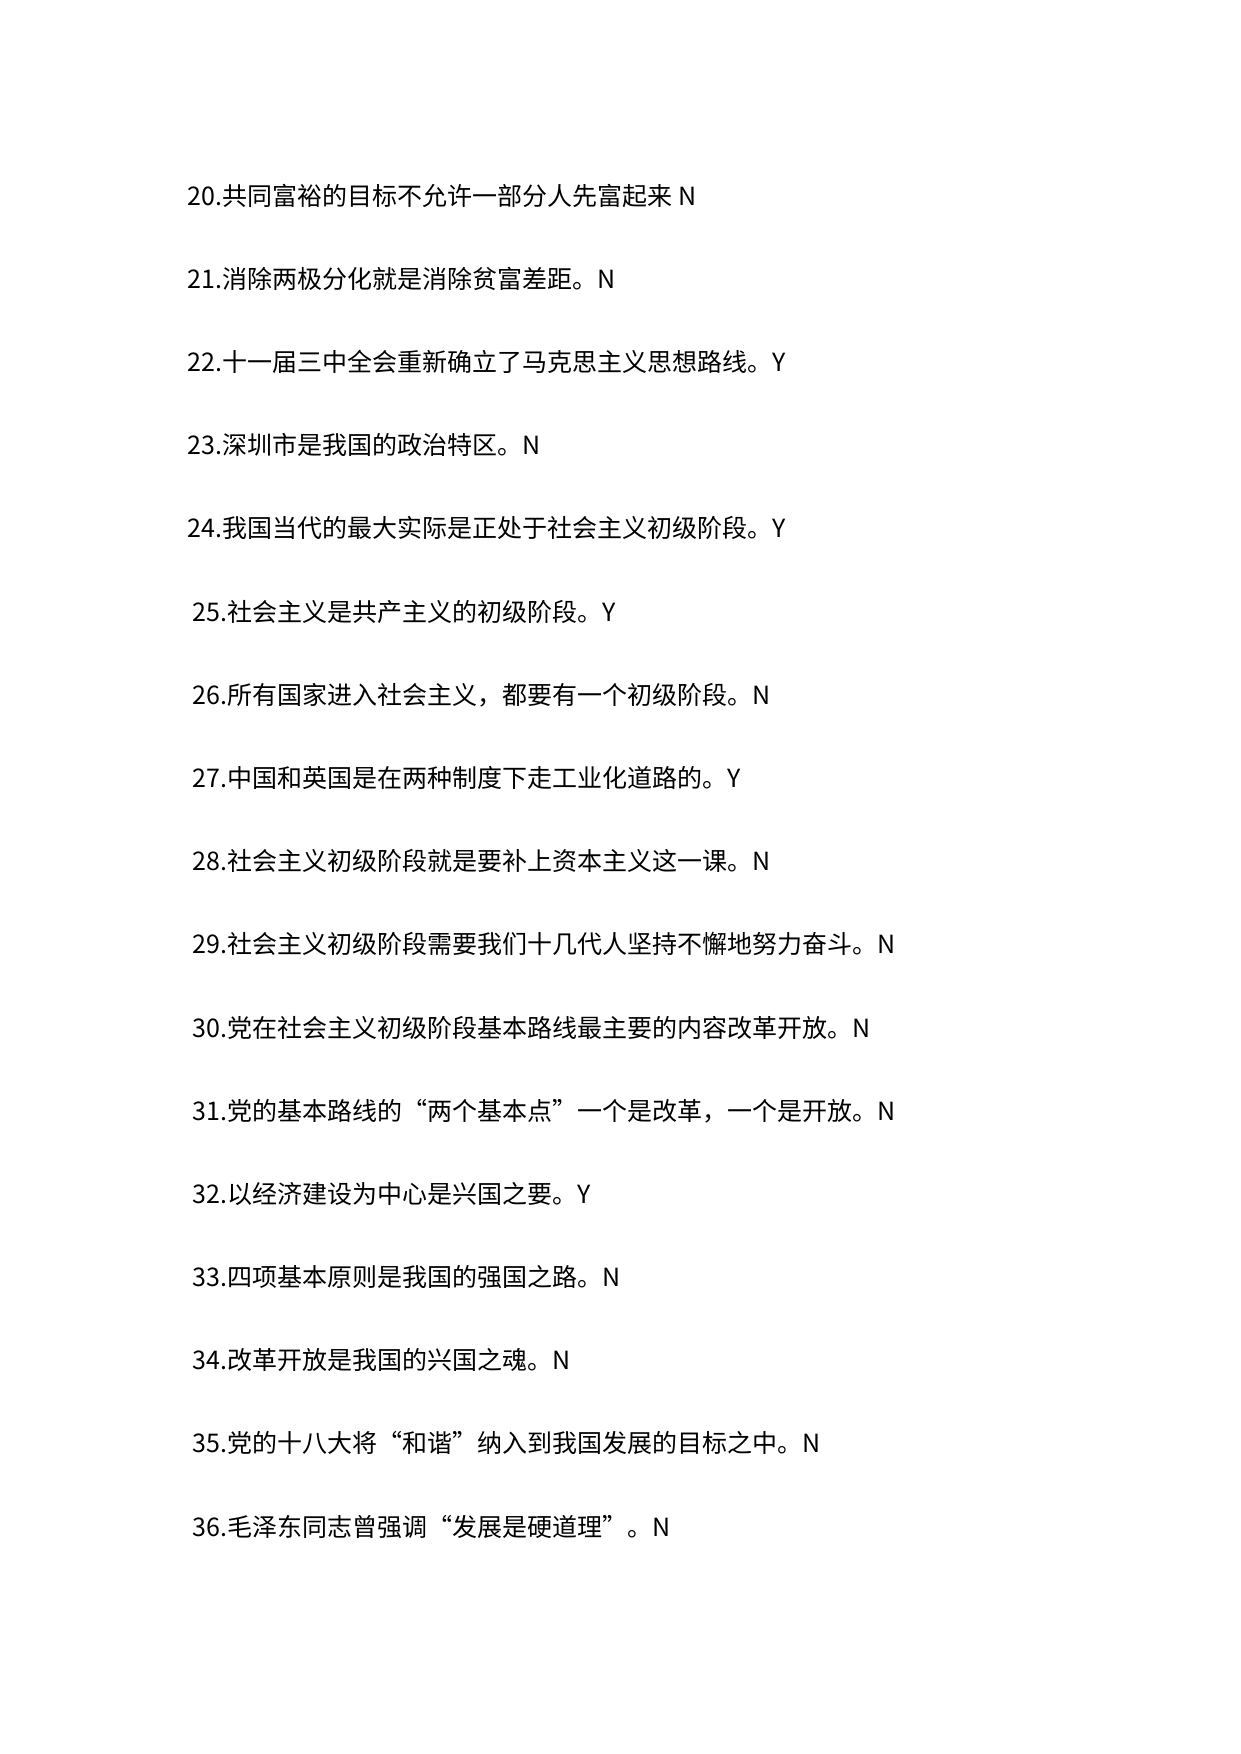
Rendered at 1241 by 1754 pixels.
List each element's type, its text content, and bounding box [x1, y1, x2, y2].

text 31.党的基本路线的“两个基本点”一个是改革，一个是开放。N [192, 1077, 1053, 1142]
text 28.社会主义初级阶段就是要补上资本主义这一课。N [192, 827, 1053, 892]
text 34.改革开放是我国的兴国之魂。N [192, 1326, 1053, 1391]
text 20.共同富裕的目标不允许一部分人先富起来 N [187, 162, 1053, 227]
text 29.社会主义初级阶段需要我们十几代人坚持不懈地努力奋斗。N [192, 910, 1053, 975]
text 21.消除两极分化就是消除贫富差距。N [187, 245, 1053, 310]
text 30.党在社会主义初级阶段基本路线最主要的内容改革开放。N [192, 994, 1053, 1059]
text 24.我国当代的最大实际是正处于社会主义初级阶段。Y [187, 494, 1053, 559]
text 25.社会主义是共产主义的初级阶段。Y [192, 578, 1053, 643]
text 32.以经济建设为中心是兴国之要。Y [192, 1160, 1053, 1225]
text 36.毛泽东同志曾强调“发展是硬道理”。N [192, 1493, 1053, 1558]
text 23.深圳市是我国的政治特区。N [187, 411, 1053, 476]
text 26.所有国家进入社会主义，都要有一个初级阶段。N [192, 661, 1053, 726]
text 27.中国和英国是在两种制度下走工业化道路的。Y [192, 744, 1053, 809]
text 35.党的十八大将“和谐”纳入到我国发展的目标之中。N [192, 1409, 1053, 1474]
text 22.十一届三中全会重新确立了马克思主义思想路线。Y [187, 328, 1053, 393]
text 33.四项基本原则是我国的强国之路。N [192, 1243, 1053, 1308]
